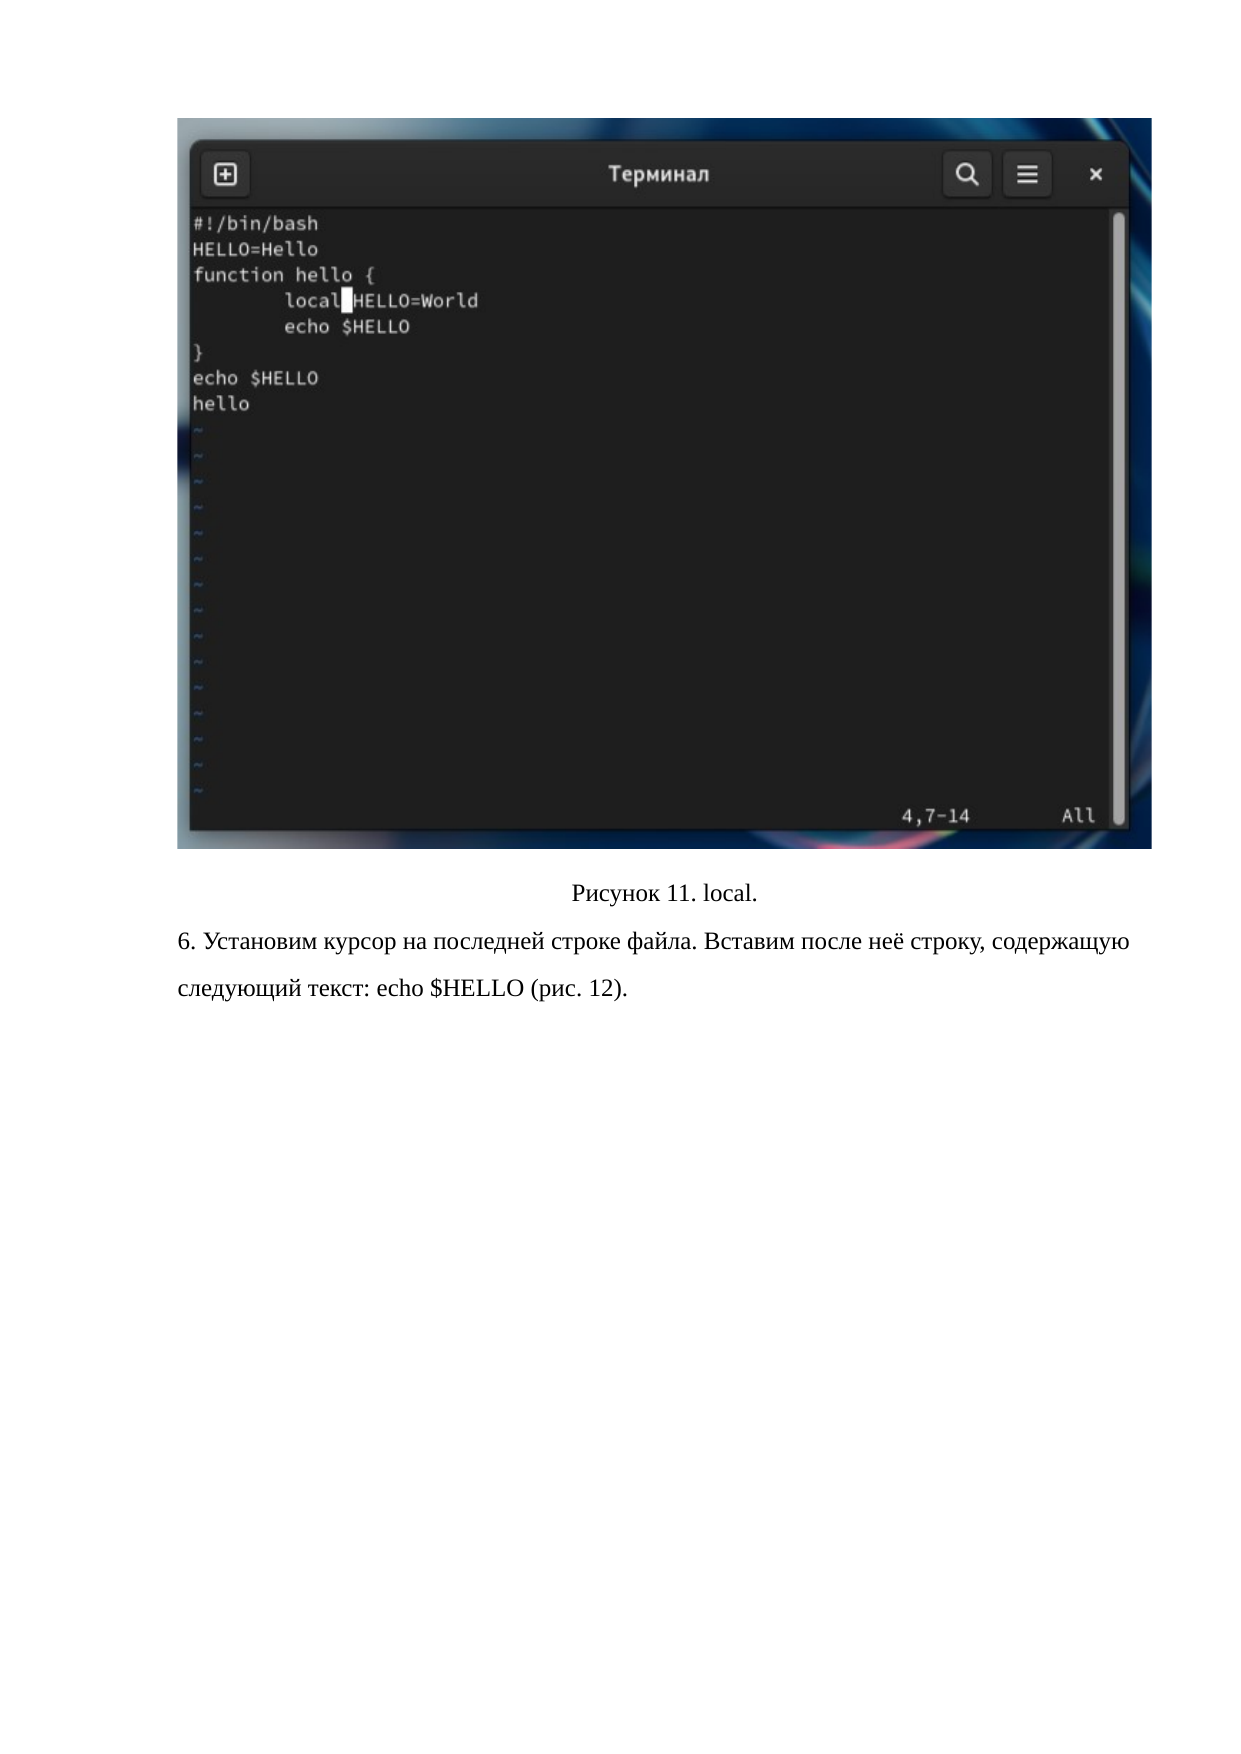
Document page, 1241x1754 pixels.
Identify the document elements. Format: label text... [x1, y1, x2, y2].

text Рисунок 11. local. [177, 878, 1152, 907]
text следующий текст: echo $HELLO (рис. 12). [177, 973, 1152, 1002]
picture [177, 118, 1152, 849]
text 6. Установим курсор на последней строке файла. Вставим после неё строку, содержащую [177, 926, 1152, 954]
